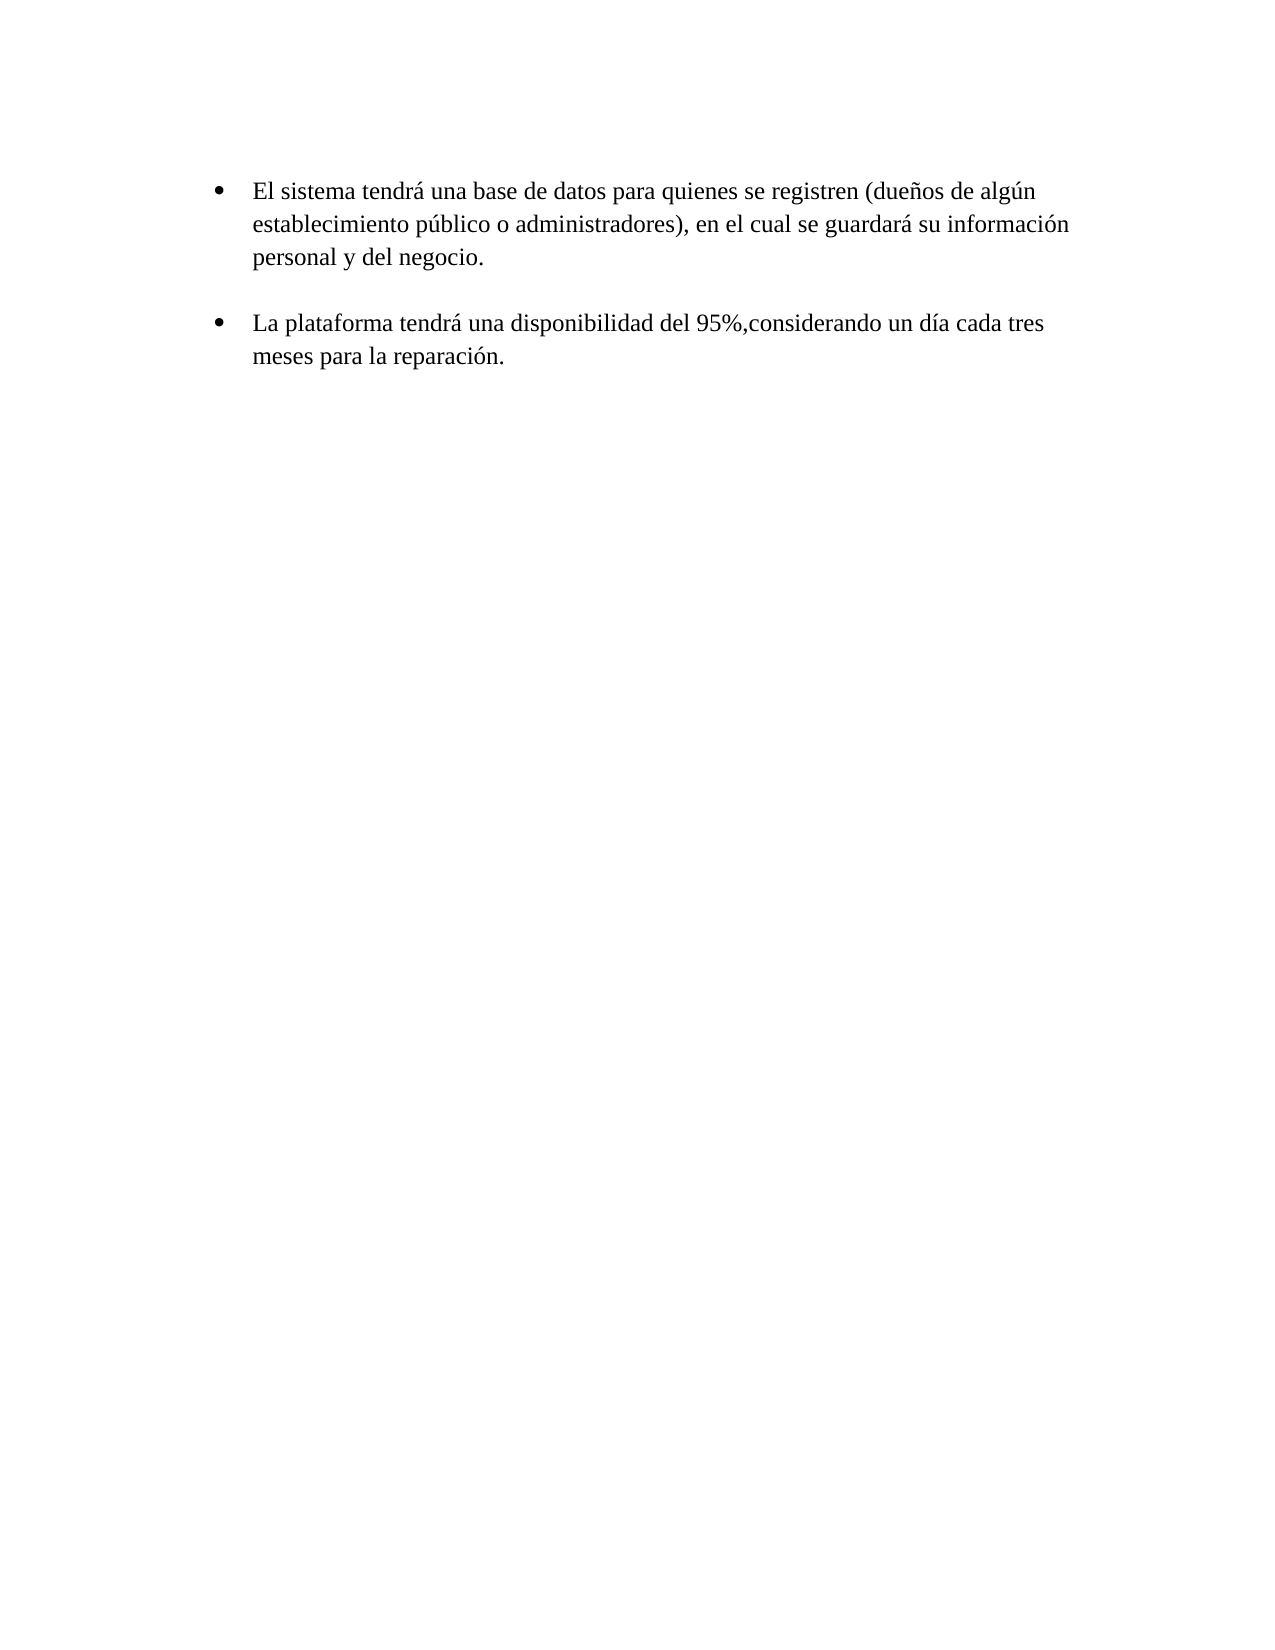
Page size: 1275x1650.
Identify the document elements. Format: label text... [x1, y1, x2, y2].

list El sistema tendrá una base de datos para quienes se registren (dueños de algún establecimiento público o administradores), en el cual se guardará su información personal y del negocio. [215, 176, 1098, 271]
list La plataforma tendrá una disponibilidad del 95%,considerando un día cada tres meses para la reparación. [215, 308, 1098, 370]
